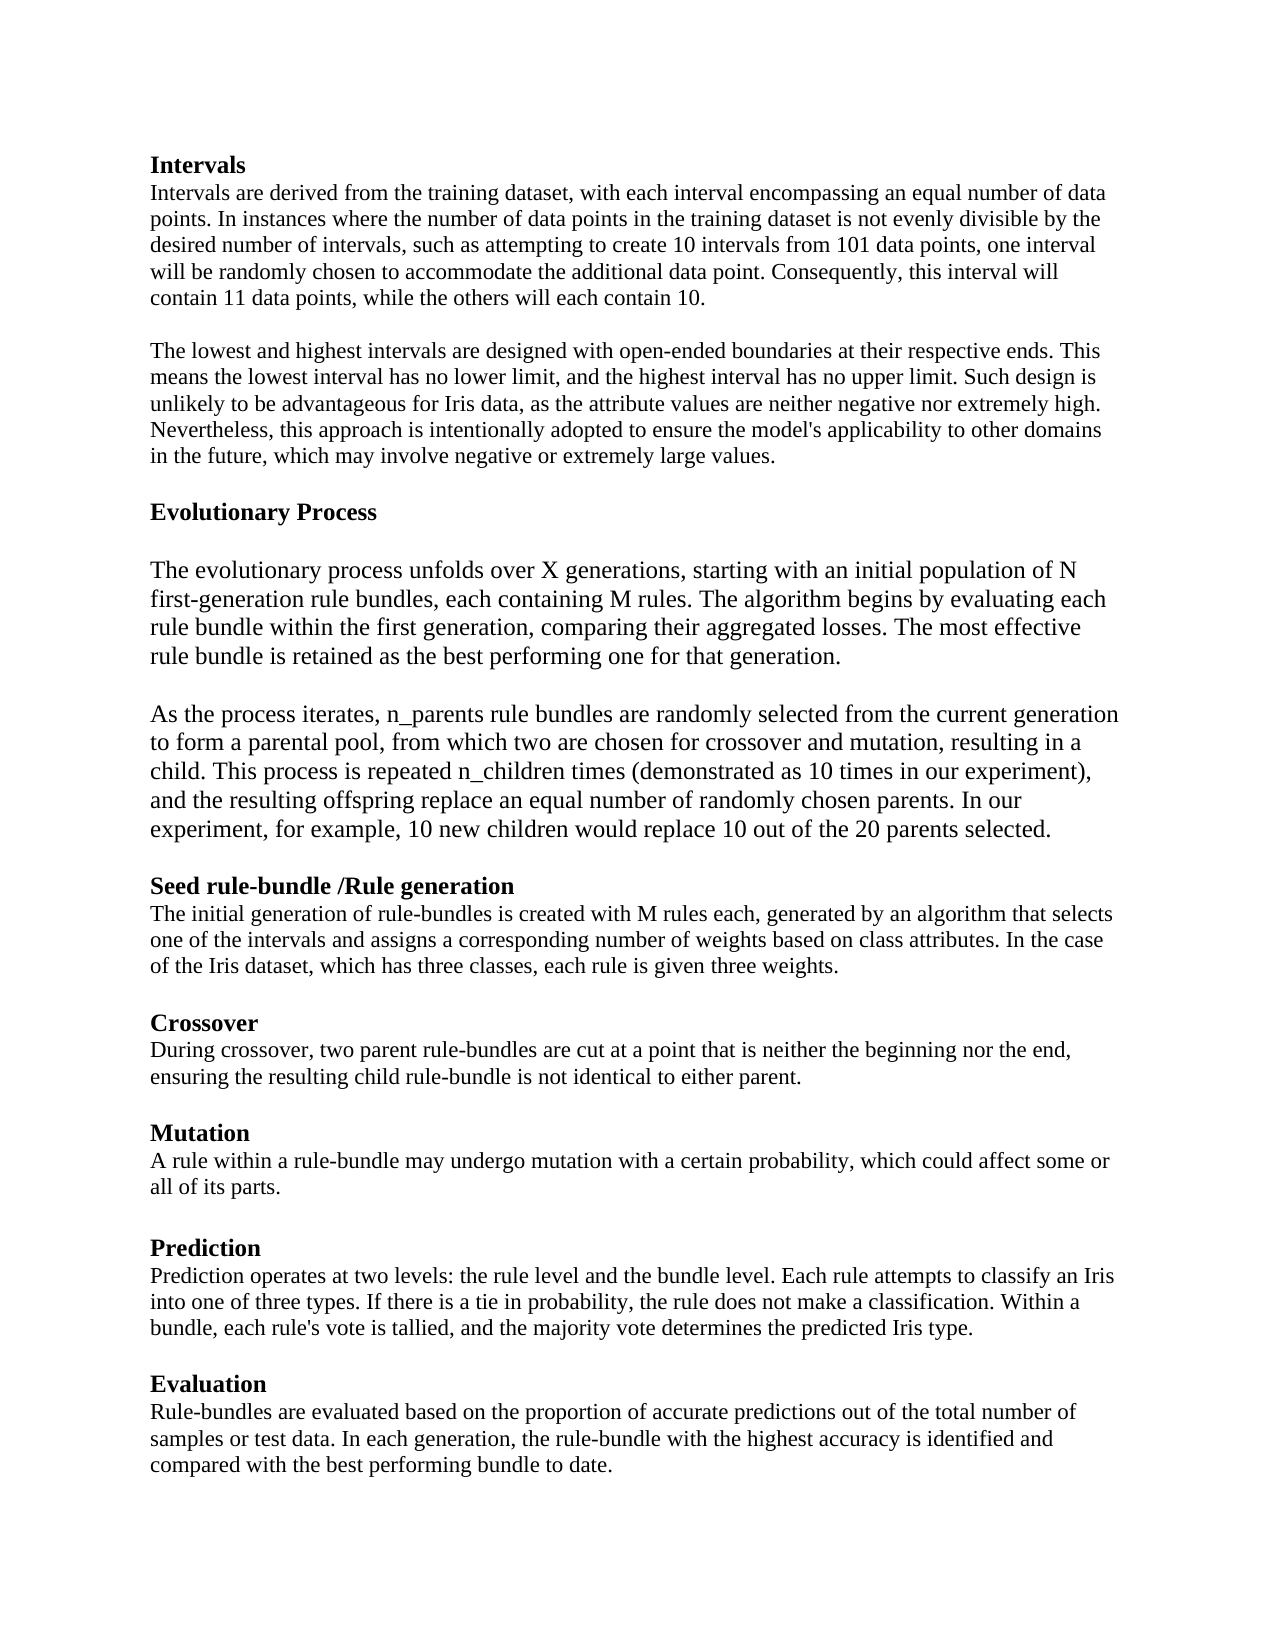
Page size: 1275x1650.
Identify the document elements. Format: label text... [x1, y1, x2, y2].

text Intervals are derived from the training dataset, with each interval encompassing an equal number of data points. In instances where the number of data points in the training dataset is not evenly divisible by the desired number of intervals, such as attempting to create 10 intervals from 101 data points, one interval will be randomly chosen to accommodate the additional data point. Consequently, this interval will contain 11 data points, while the others will each contain 10. [150, 179, 1125, 311]
text The evolutionary process unfolds over X generations, starting with an initial population of N first-generation rule bundles, each containing M rules. The algorithm begins by evaluating each rule bundle within the first generation, comparing their aggregated losses. The most effective rule bundle is retained as the best performing one for that generation. [150, 555, 1125, 670]
text The initial generation of rule-bundles is created with M rules each, generated by an algorithm that selects one of the intervals and assigns a corresponding number of weights based on class attributes. In the case of the Iris dataset, which has three classes, each rule is given three weights. [150, 900, 1125, 979]
text During crossover, two parent rule-bundles are cut at a point that is neither the beginning nor the end, ensuring the resulting child rule-bundle is not identical to either parent. [150, 1036, 1125, 1089]
text Mutation [150, 1118, 1125, 1147]
text Rule-bundles are evaluated based on the proportion of accurate predictions out of the total number of samples or test data. In each generation, the rule-bundle with the highest accuracy is identified and compared with the best performing bundle to date. [150, 1398, 1125, 1477]
text Crossover [150, 1008, 1125, 1036]
text Prediction [150, 1233, 1125, 1262]
text Seed rule-bundle /Rule generation [150, 871, 1125, 900]
text Evolutionary Process [150, 497, 1125, 526]
text A rule within a rule-bundle may undergo mutation with a certain probability, which could affect some or all of its parts. [150, 1147, 1125, 1199]
text As the process iterates, n_parents rule bundles are randomly selected from the current generation to form a parental pool, from which two are chosen for crossover and mutation, resulting in a child. This process is repeated n_children times (demonstrated as 10 times in our experiment), and the resulting offspring replace an equal number of randomly chosen parents. In our experiment, for example, 10 new children would replace 10 out of the 20 parents selected. [150, 699, 1125, 842]
text Evaluation [150, 1369, 1125, 1398]
text The lowest and highest intervals are designed with open-ended boundaries at their respective ends. This means the lowest interval has no lower limit, and the highest interval has no upper limit. Such design is unlikely to be advantageous for Iris data, as the attribute values are neither negative nor extremely high. Nevertheless, this approach is intentionally adopted to ensure the model's applicability to other domains in the future, which may involve negative or extremely large values. [150, 337, 1125, 469]
text Intervals [150, 150, 1125, 179]
text Prediction operates at two levels: the rule level and the bundle level. Each rule attempts to classify an Iris into one of three types. If there is a tie in probability, the rule does not make a classification. Within a bundle, each rule's vote is tallied, and the majority vote determines the predicted Iris type. [150, 1262, 1125, 1341]
